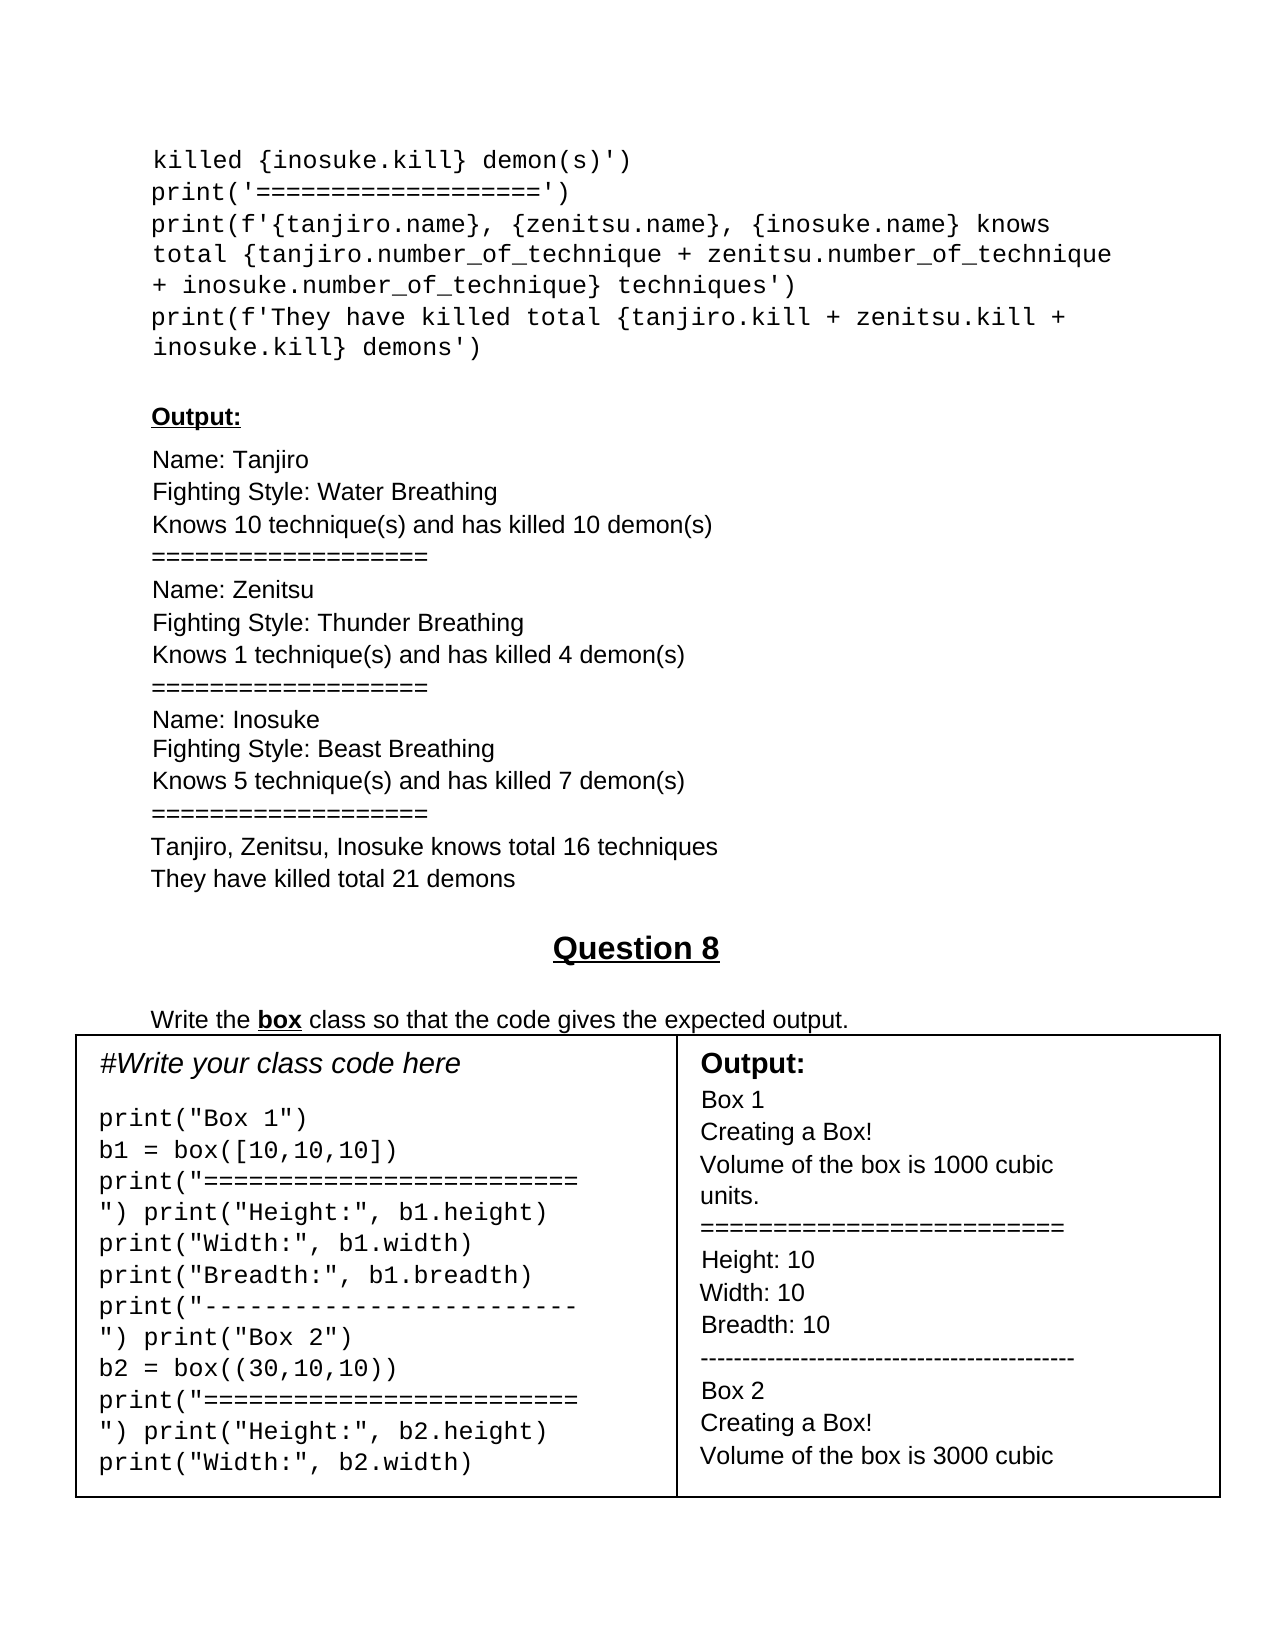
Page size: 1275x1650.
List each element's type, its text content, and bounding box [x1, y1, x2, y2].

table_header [678, 1036, 1219, 1496]
text Name: Inosuke [152, 705, 1218, 734]
text Fighting Style: Water Breathing [152, 477, 1218, 506]
text Write the box class so that the code gives the expected output. [150, 1005, 1218, 1034]
text Knows 5 technique(s) and has killed 7 demon(s) [152, 766, 1218, 795]
text Name: Zenitsu [152, 575, 1218, 604]
text Tanjiro, Zenitsu, Inosuke knows total 16 techniques [150, 832, 1218, 860]
text Knows 10 technique(s) and has killed 10 demon(s) [152, 510, 1218, 538]
text Output: [151, 402, 1218, 431]
text print(f'They have killed total {tanjiro.kill + zenitsu.kill + inosuke.kill} demons') [151, 304, 1080, 363]
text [151, 148, 1125, 176]
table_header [77, 1036, 676, 1496]
text They have killed total 21 demons [150, 864, 1218, 893]
text =================== [151, 672, 1218, 701]
text Fighting Style: Beast Breathing [152, 734, 1218, 762]
text print(f'{tanjiro.name}, {zenitsu.name}, {inosuke.name} knows total {tanjiro.number_of_technique + zenitsu.number_of_technique + inosuke.number_of_technique} techniques') [151, 211, 1125, 301]
text =================== [151, 799, 1218, 827]
text Knows 1 technique(s) and has killed 4 demon(s) [152, 640, 1218, 669]
text Question 8 [553, 929, 1218, 966]
text print('===================') [151, 180, 1218, 208]
text Fighting Style: Thunder Breathing [152, 607, 1218, 636]
text Name: Tanjiro [152, 445, 1218, 473]
text =================== [151, 542, 1218, 571]
